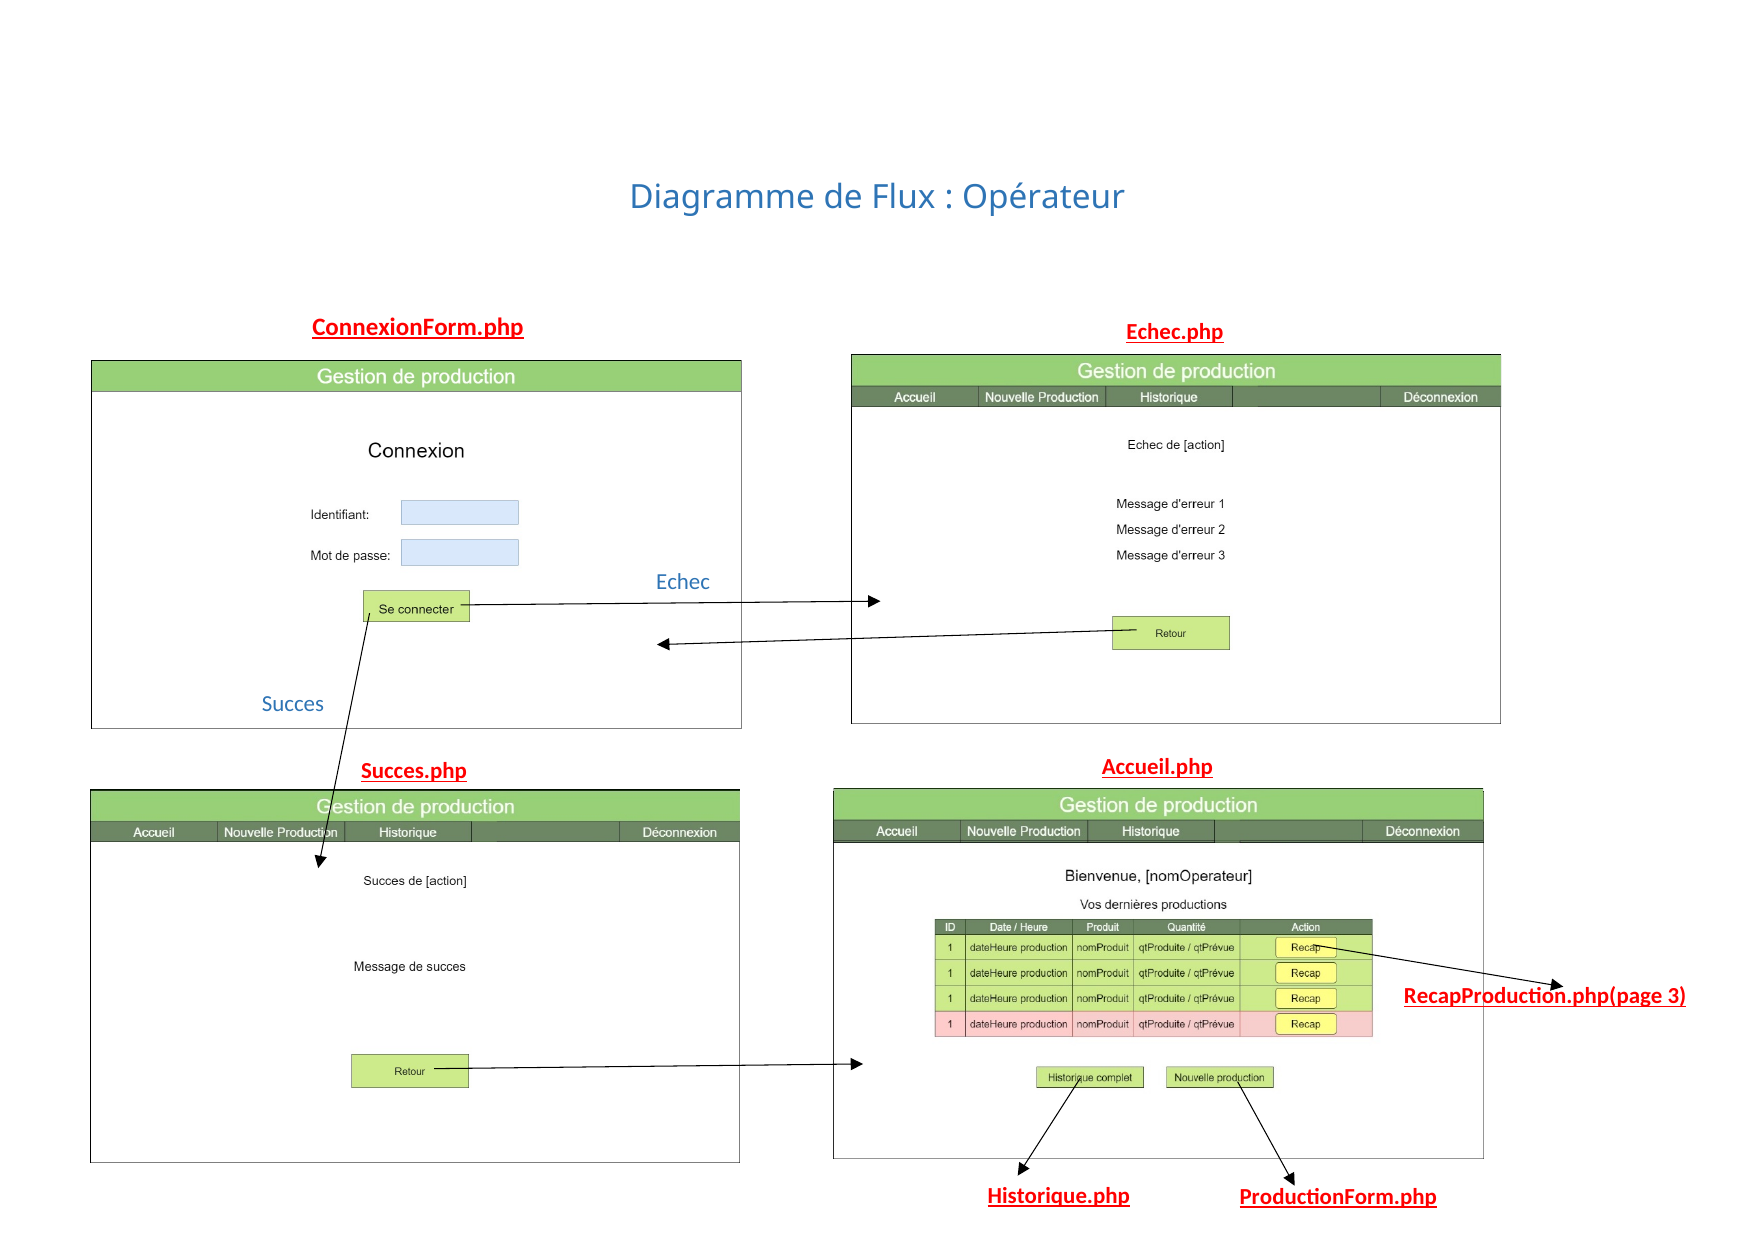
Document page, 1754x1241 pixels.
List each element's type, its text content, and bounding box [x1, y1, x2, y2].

picture [90, 789, 740, 1163]
subtitle Diagramme de Flux : Opérateur [148, 173, 1606, 218]
picture [91, 360, 742, 729]
picture [851, 354, 1502, 724]
picture [833, 788, 1484, 1159]
